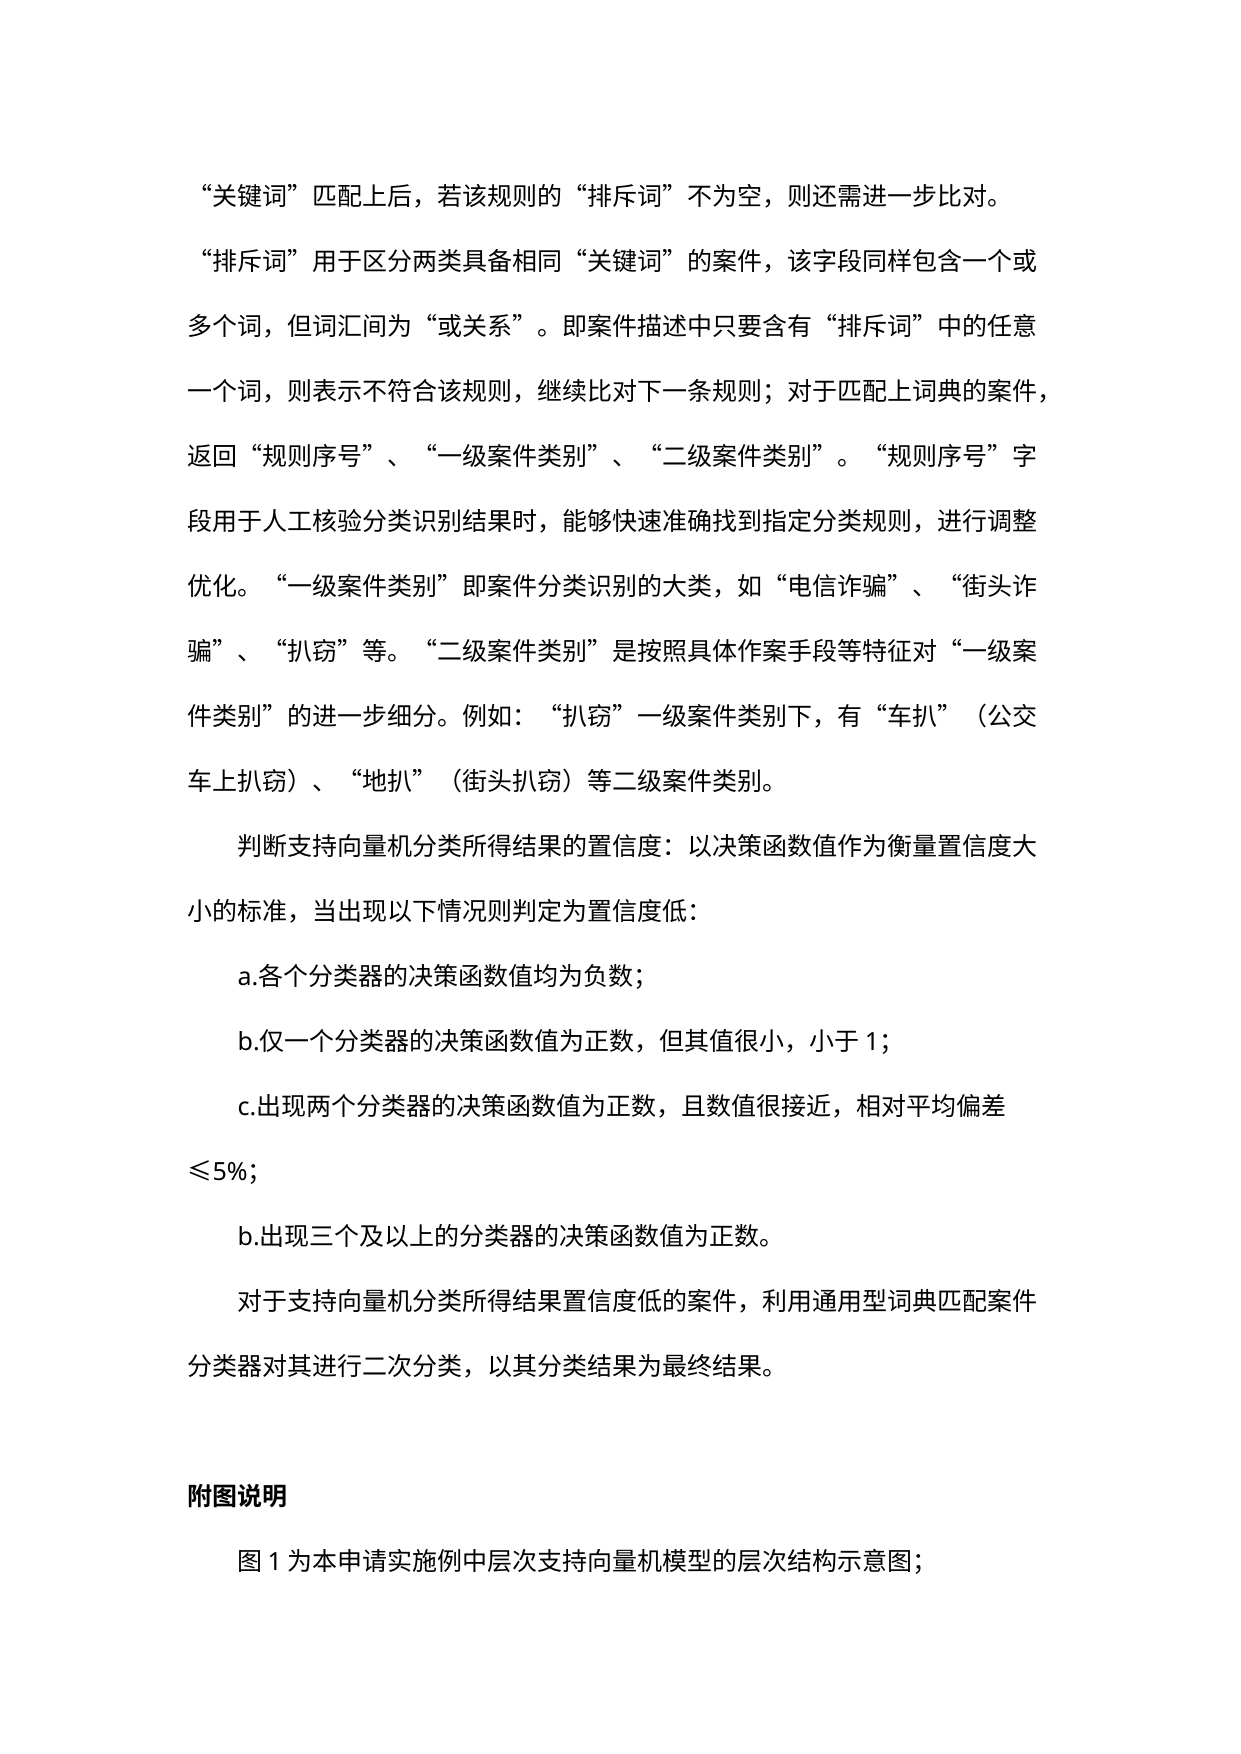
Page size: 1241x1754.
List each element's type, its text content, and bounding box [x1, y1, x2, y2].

text 附图说明 [187, 1462, 1053, 1527]
text b.仅一个分类器的决策函数值为正数，但其值很小，小于1； [187, 1007, 1053, 1072]
text a.各个分类器的决策函数值均为负数； [187, 942, 1053, 1007]
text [187, 162, 1053, 812]
text c.出现两个分类器的决策函数值为正数，且数值很接近，相对平均偏差≤5%； [187, 1072, 1053, 1202]
text 图1为本申请实施例中层次支持向量机模型的层次结构示意图； [187, 1527, 1053, 1592]
text 对于支持向量机分类所得结果置信度低的案件，利用通用型词典匹配案件分类器对其进行二次分类，以其分类结果为最终结果。 [187, 1267, 1053, 1397]
text 判断支持向量机分类所得结果的置信度：以决策函数值作为衡量置信度大小的标准，当出现以下情况则判定为置信度低： [187, 812, 1053, 942]
text b.出现三个及以上的分类器的决策函数值为正数。 [187, 1202, 1053, 1267]
